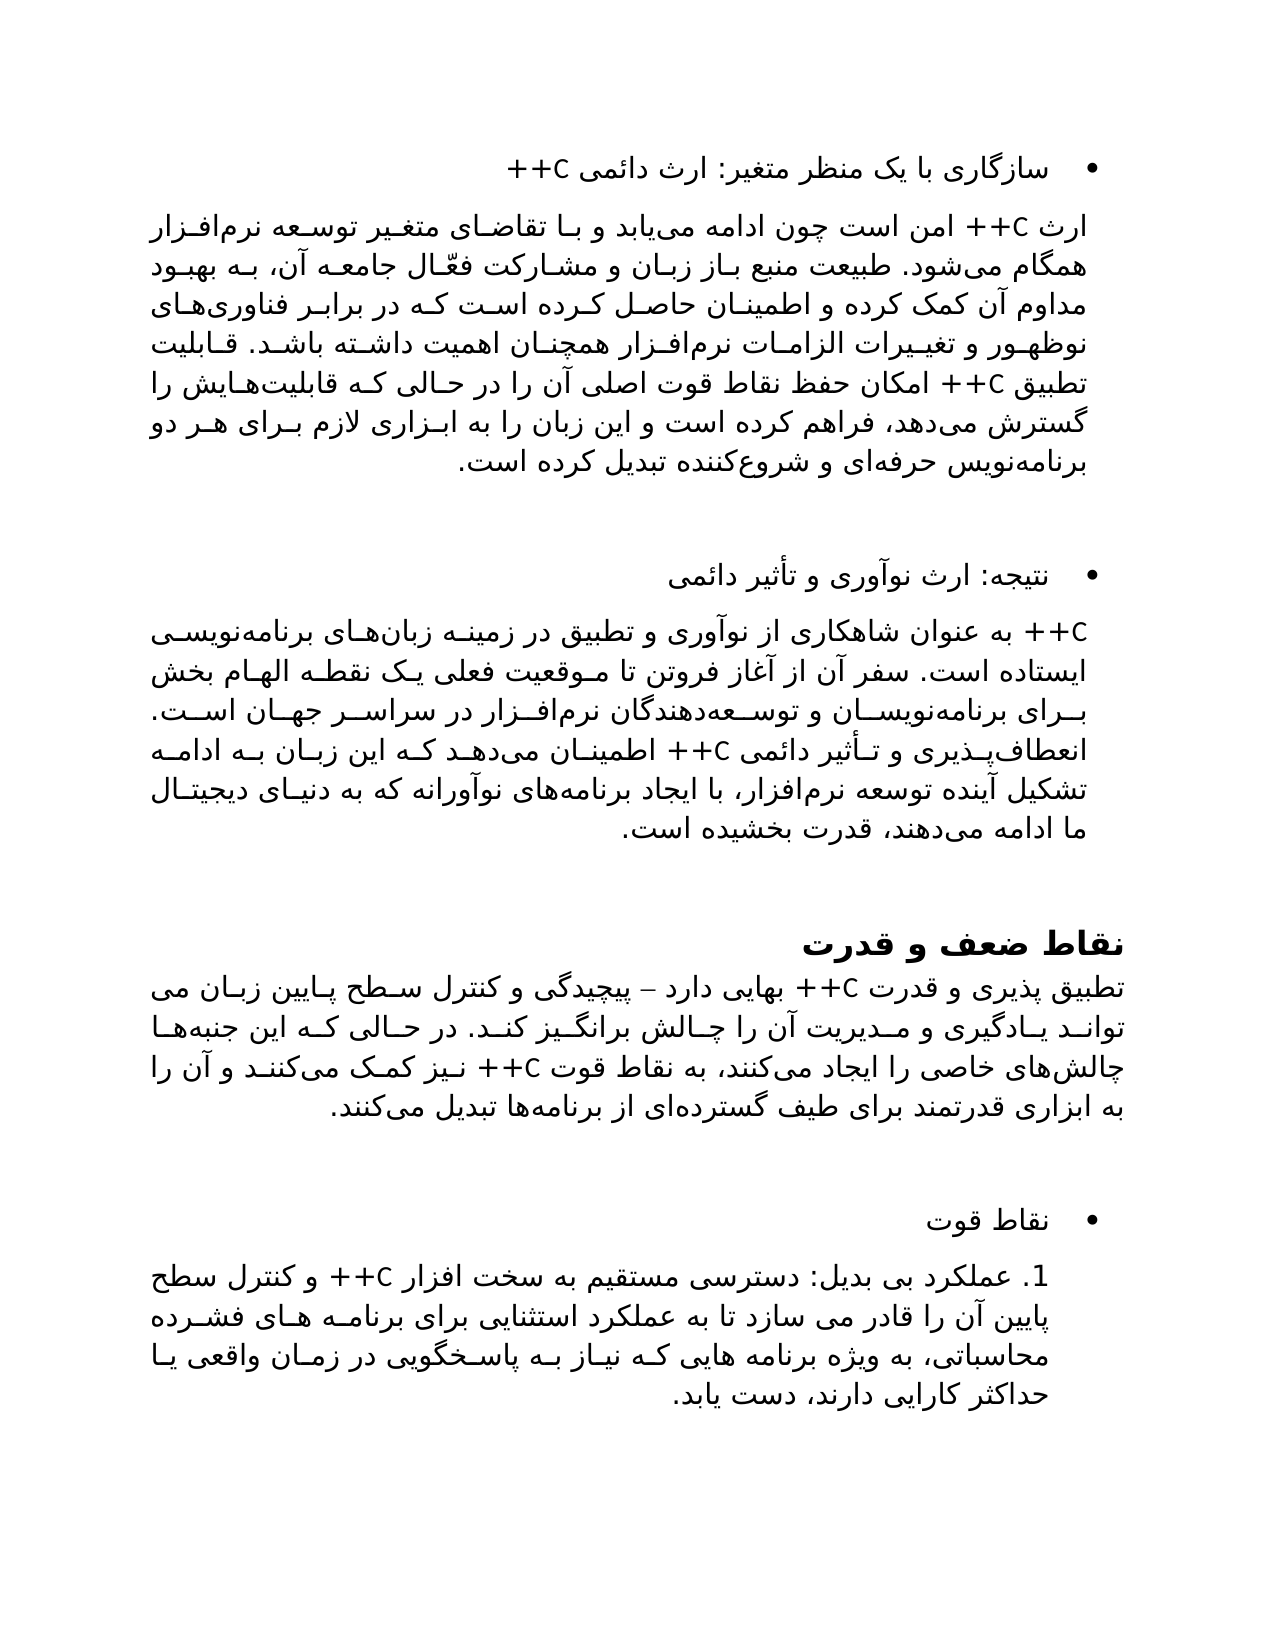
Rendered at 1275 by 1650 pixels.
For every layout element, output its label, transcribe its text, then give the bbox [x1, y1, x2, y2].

text ارث C++ امن است چون ادامه می‌یابد و با تقاضای متغیر توسعه نرم‌افزار همگام می‌شود. طبیعت منبع باز زبان و مشارکت فعّال جامعه آن، به بهبود مداوم آن کمک کرده و اطمینان حاصل کرده است که در برابر فناوری‌های نوظهور و تغییرات الزامات نرم‌افزار همچنان اهمیت داشته باشد. قابلیت تطبیق C++ امکان حفظ نقاط قوت اصلی آن را در حالی که قابلیت‌هایش را گسترش می‌دهد، فراهم کرده است و این زبان را به ابزاری لازم برای هر دو برنامه‌نویس حرفه‌ای و شروع‌کننده تبدیل کرده است. [150, 208, 1087, 479]
subtitle نقاط ضعف و قدرت [150, 925, 1125, 964]
text C++ به عنوان شاهکاری از نوآوری و تطبیق در زمینه زبان‌های برنامه‌نویسی ایستاده است. سفر آن از آغاز فروتن تا موقعیت فعلی یک نقطه الهام بخش برای برنامه‌نویسان و توسعه‌دهندگان نرم‌افزار در سراسر جهان است. انعطاف‌پذیری و تأثیر دائمی C++ اطمینان می‌دهد که این زبان به ادامه تشکیل آینده توسعه نرم‌افزار، با ایجاد برنامه‌های نوآورانه که به دنیای دیجیتال ما ادامه می‌دهند، قدرت بخشیده است. [150, 613, 1087, 846]
list نقاط قوت [150, 1203, 1087, 1237]
list سازگاری با یک منظر متغیر: ارث دائمی C++ [150, 150, 1087, 186]
text تطبیق پذیری و قدرت C++ بهایی دارد – پیچیدگی و کنترل سطح پایین زبان می تواند یادگیری و مدیریت آن را چالش برانگیز کند. در حالی که این جنبه‌ها چالش‌های خاصی را ایجاد می‌کنند، به نقاط قوت C++ نیز کمک می‌کنند و آن را به ابزاری قدرتمند برای طیف گسترده‌ای از برنامه‌ها تبدیل می‌کنند. [150, 969, 1125, 1124]
text 1. عملکرد بی بدیل: دسترسی مستقیم به سخت افزار C++ و کنترل سطح پایین آن را قادر می سازد تا به عملکرد استثنایی برای برنامه های فشرده محاسباتی، به ویژه برنامه هایی که نیاز به پاسخگویی در زمان واقعی یا حداکثر کارایی دارند، دست یابد. [150, 1258, 1050, 1411]
list نتیجه: ارث نوآوری و تأثیر دائمی [150, 558, 1087, 592]
